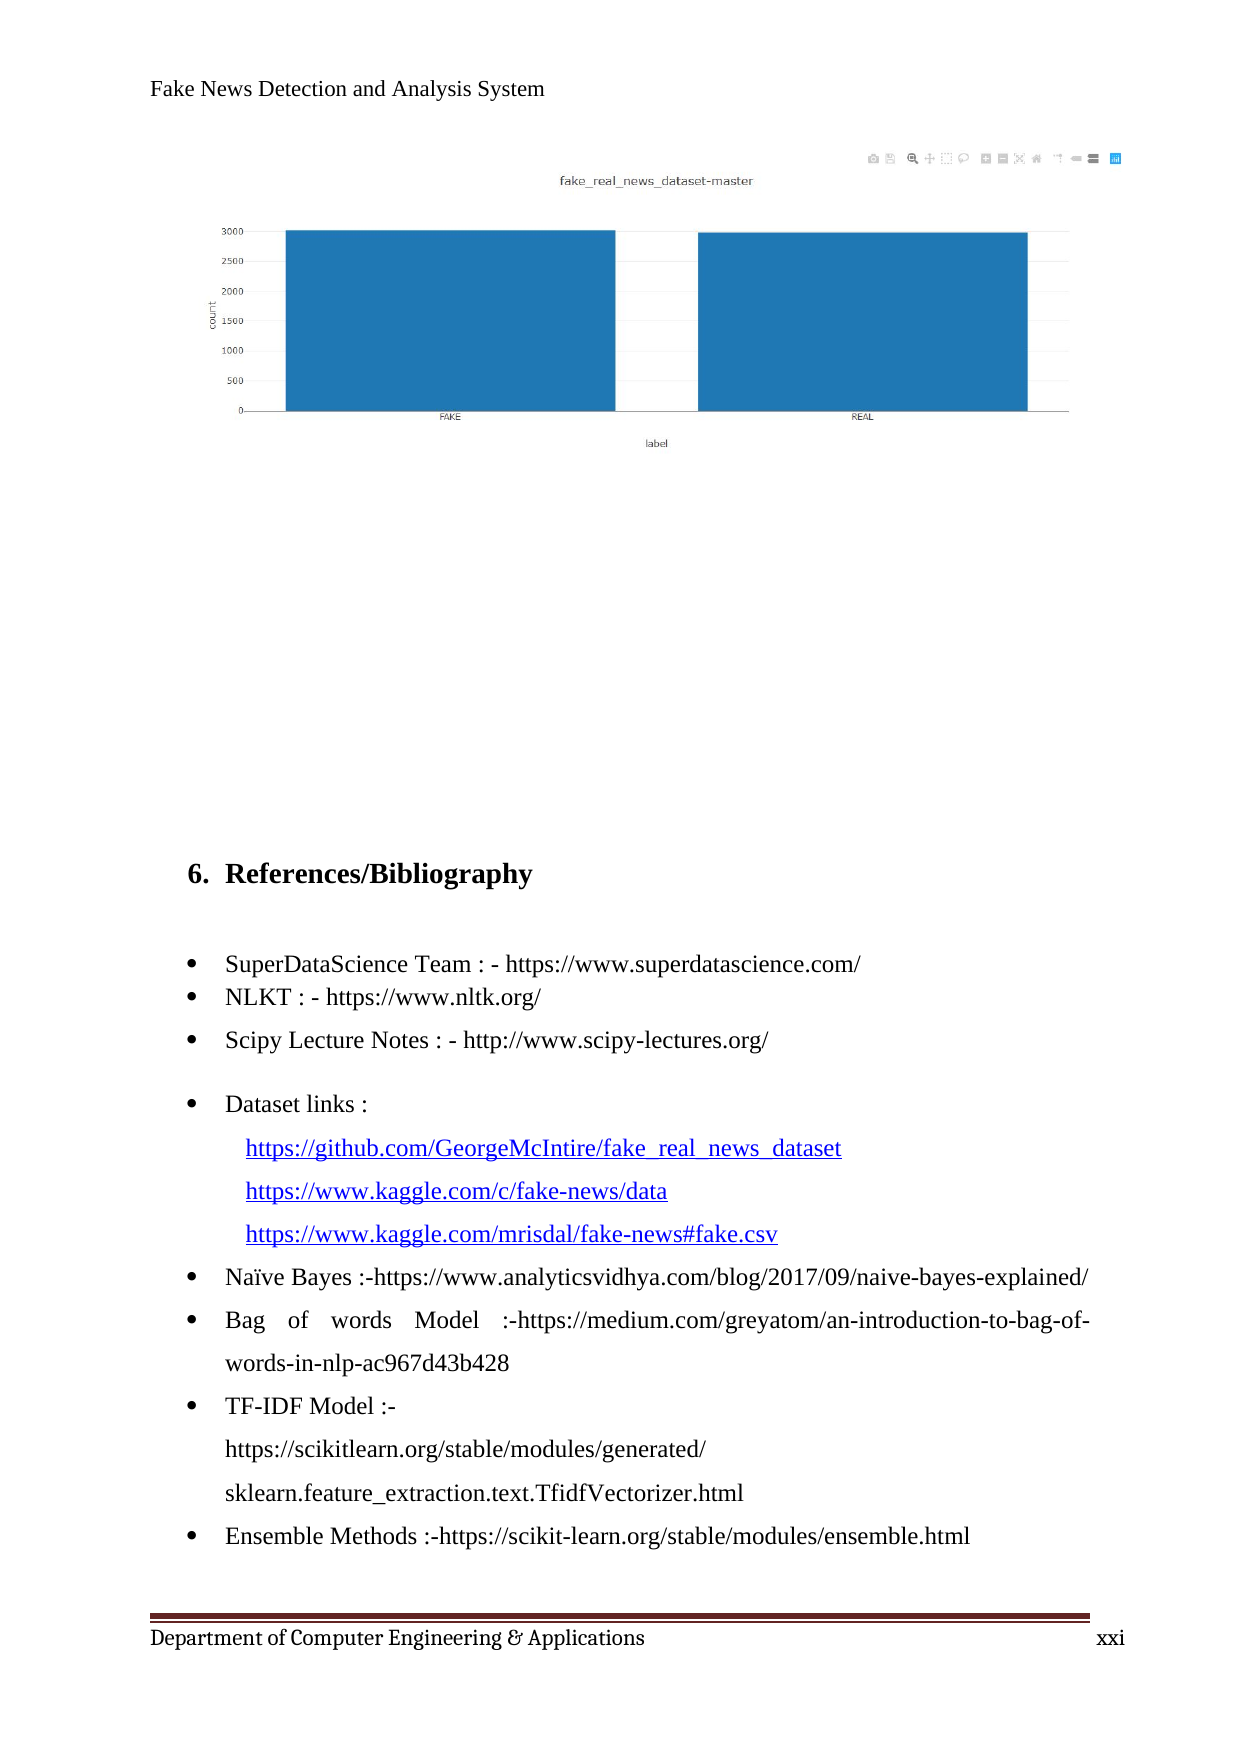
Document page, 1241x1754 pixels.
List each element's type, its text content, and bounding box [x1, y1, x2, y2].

picture [187, 150, 1128, 454]
list NLKT : - https://www.nltk.org/ [187, 982, 1090, 1011]
list Dataset links : [187, 1089, 1090, 1118]
list Bag of words Model :-https://medium.com/greyatom/an-introduction-to-bag-of-words-in-nlp-ac967d43b428 [187, 1305, 1090, 1377]
text https://www.kaggle.com/mrisdal/fake-news#fake.csv [150, 1219, 1090, 1248]
list References/Bibliography [187, 856, 1090, 890]
text https://www.kaggle.com/c/fake-news/data [150, 1176, 1090, 1204]
list Naïve Bayes :-https://www.analyticsvidhya.com/blog/2017/09/naive-bayes-explained/ [187, 1262, 1090, 1291]
list Scipy Lecture Notes : - http://www.scipy-lectures.org/ [187, 1026, 1090, 1054]
text https://github.com/GeorgeMcIntire/fake_real_news_dataset [150, 1133, 1090, 1161]
list Ensemble Methods :-https://scikit-learn.org/stable/modules/ensemble.html [187, 1521, 1090, 1549]
list TF-IDF Model :- [187, 1391, 1090, 1420]
list https://scikitlearn.org/stable/modules/generated/sklearn.feature_extraction.text.TfidfVectorizer.html [225, 1434, 1090, 1506]
list SuperDataScience Team : - https://www.superdatascience.com/ [187, 949, 1090, 978]
